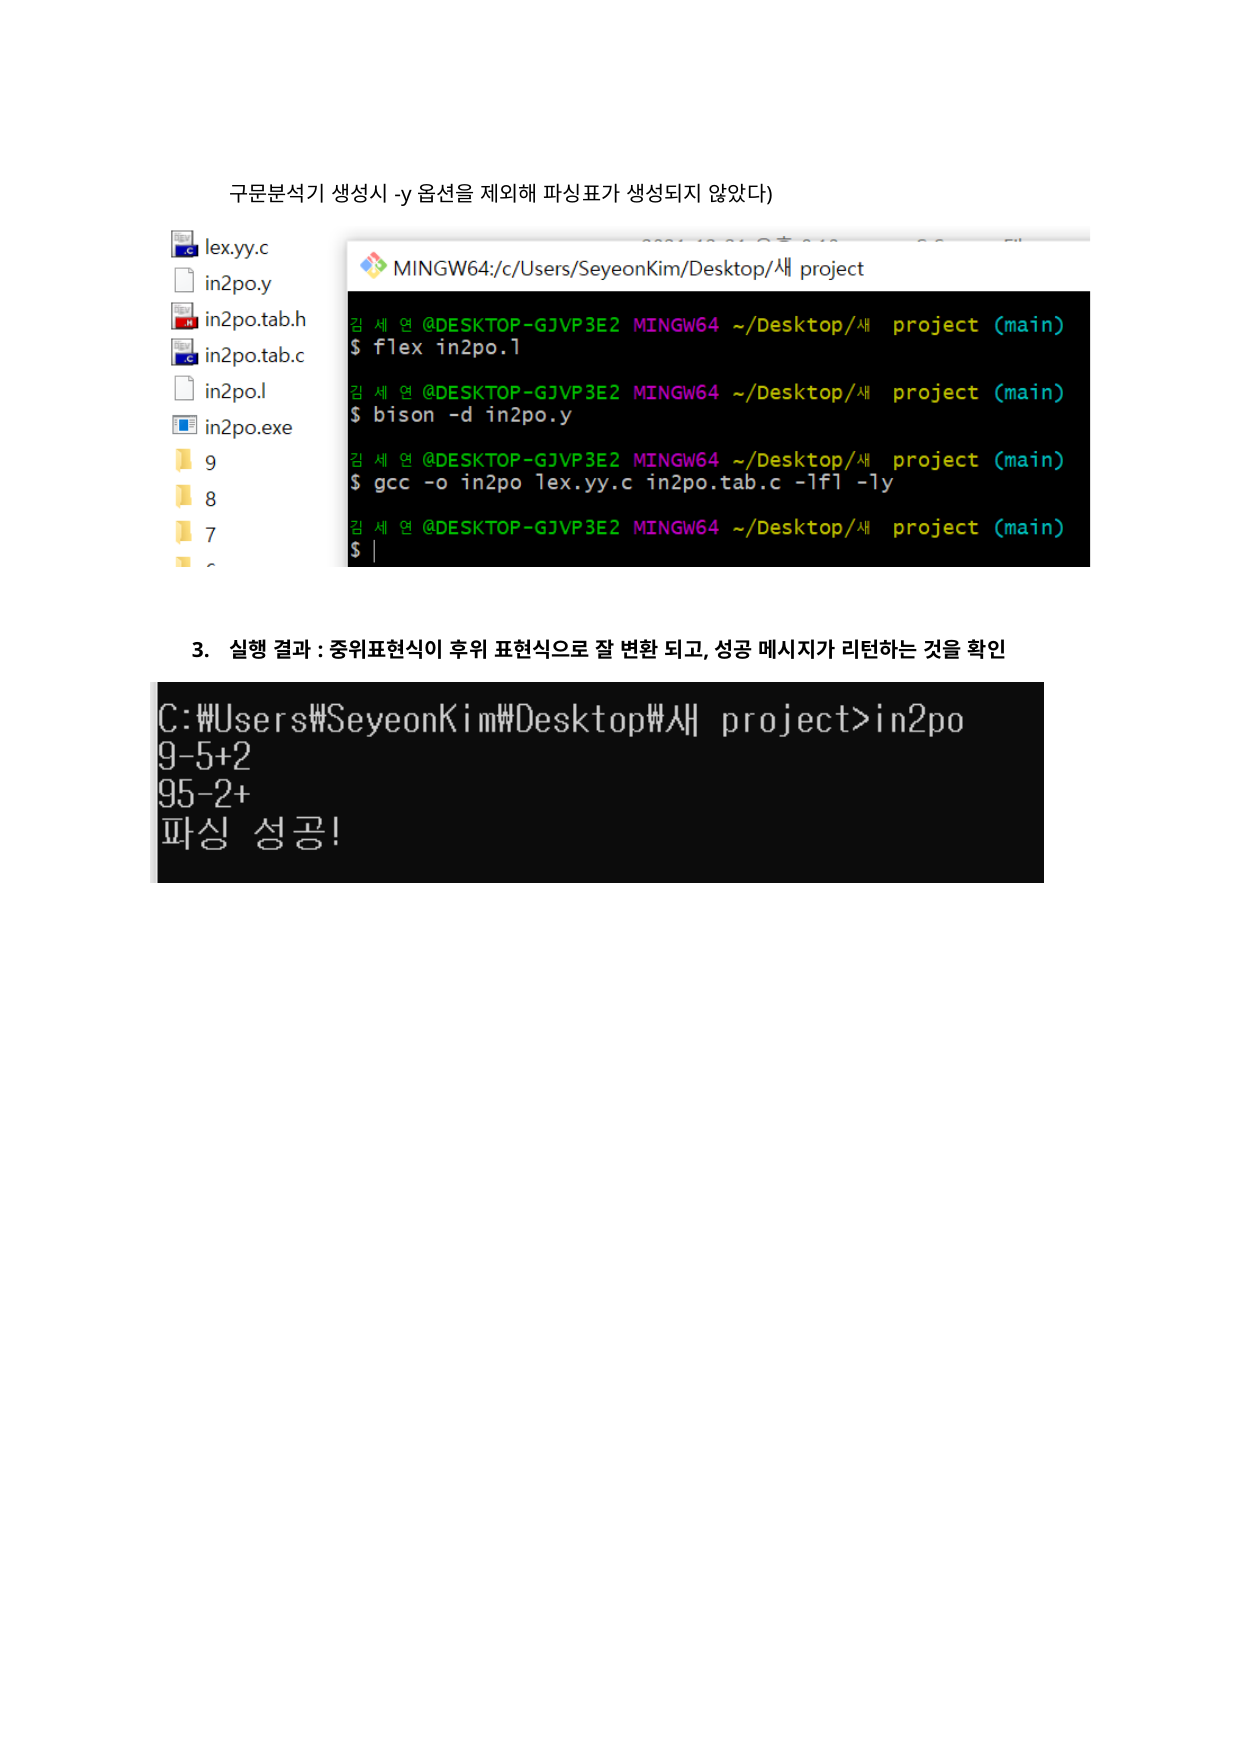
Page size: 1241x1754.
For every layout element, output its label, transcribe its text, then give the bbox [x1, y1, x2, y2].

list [192, 177, 1090, 207]
picture [150, 226, 1091, 567]
picture [150, 682, 1044, 883]
list 실행 결과 : 중위표현식이 후위 표현식으로 잘 변환 되고, 성공 메시지가 리턴하는 것을 확인 [192, 633, 1090, 663]
